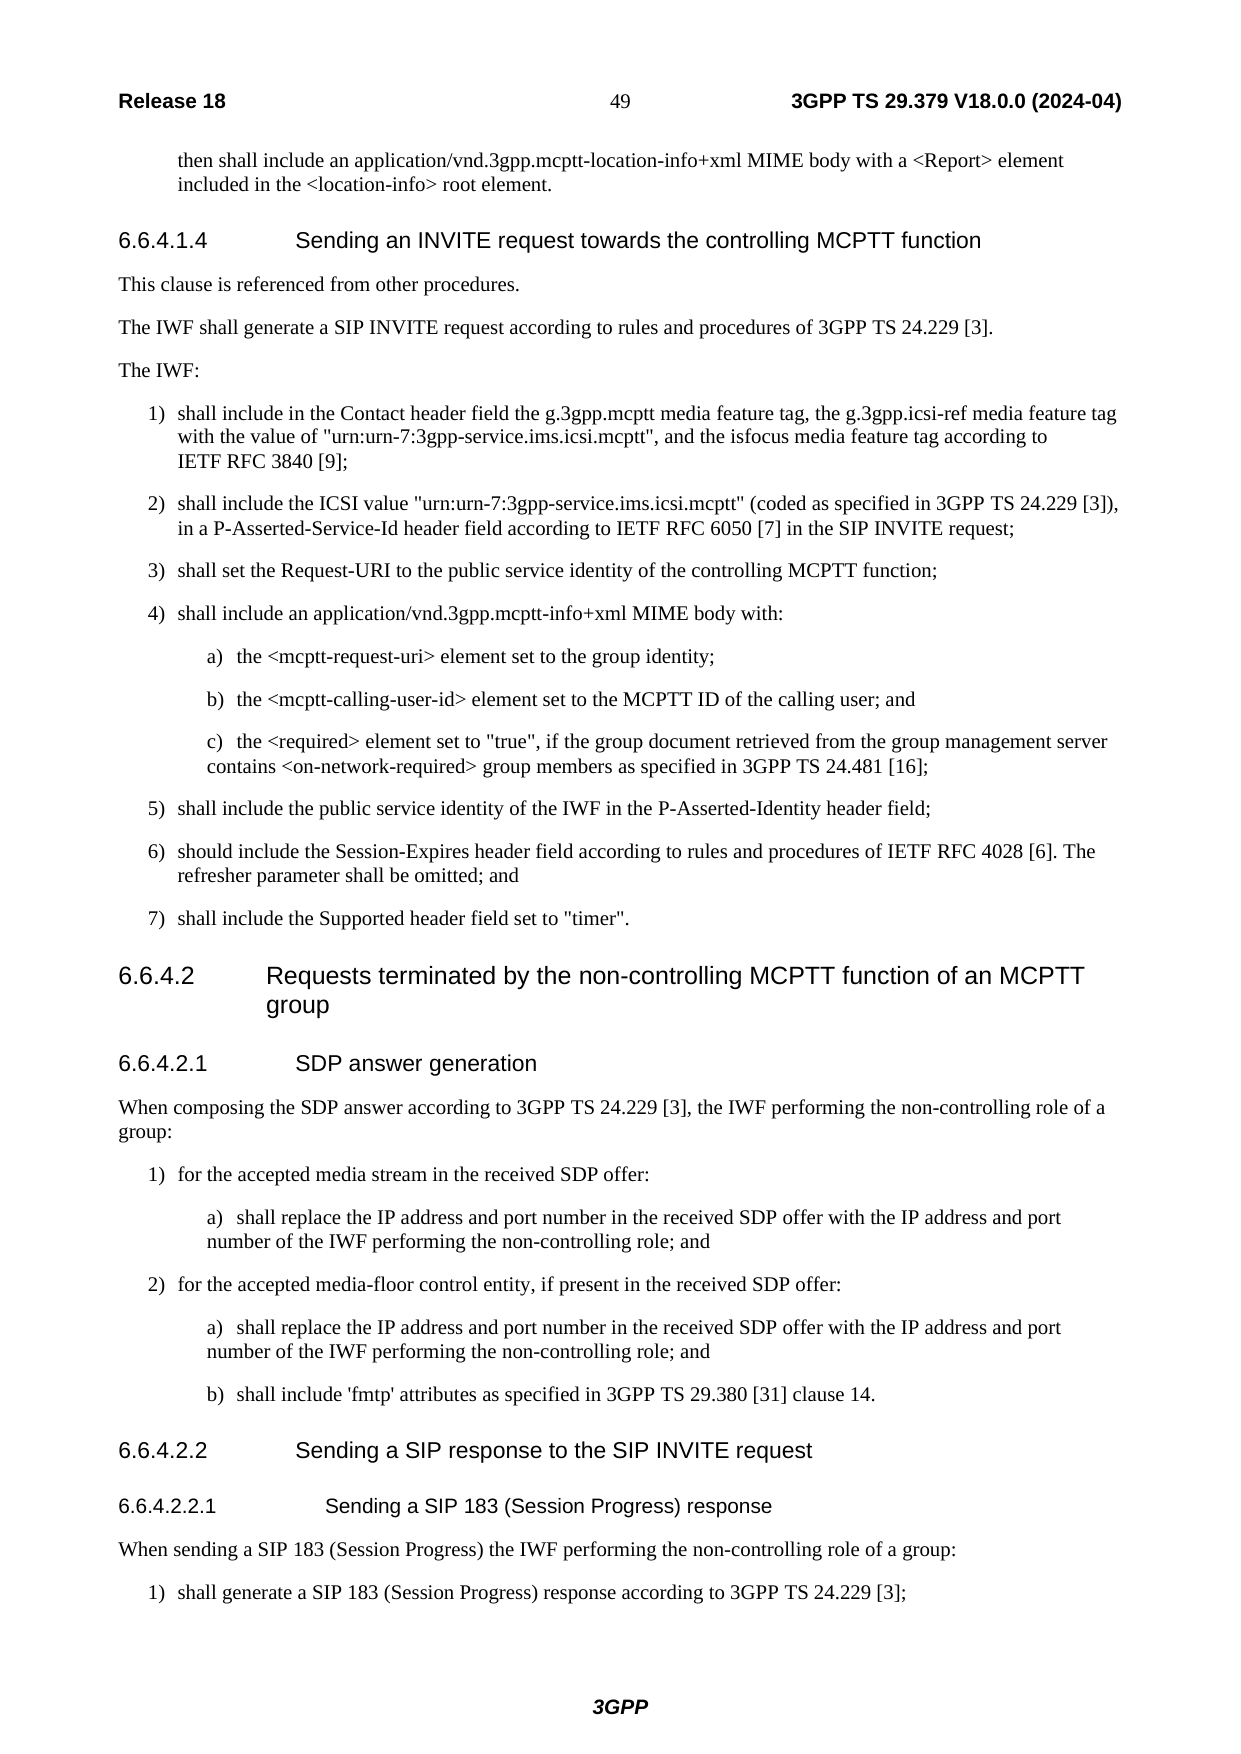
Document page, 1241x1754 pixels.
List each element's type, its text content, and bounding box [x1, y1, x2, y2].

text 1) shall include in the Contact header field the g.3gpp.mcptt media feature tag, the g.3gpp.icsi-ref media feature tag with the value of "urn:urn-7:3gpp-service.ims.icsi.mcptt", and the isfocus media feature tag according to IETF RFC 3840 [9]; [148, 400, 1122, 473]
text 4) shall include an application/vnd.3gpp.mcptt-info+xml MIME body with: [148, 601, 1122, 625]
text b) shall include 'fmtp' attributes as specified in 3GPP TS 29.380 [31] clause 14. [207, 1381, 1122, 1406]
subtitle 6.6.4.1.4 Sending an INVITE request towards the controlling MCPTT function [118, 227, 1122, 253]
text 2) shall include the ICSI value "urn:urn-7:3gpp-service.ims.icsi.mcptt" (coded as specified in 3GPP TS 24.229 [3]), in a P-Asserted-Service-Id header field according to IETF RFC 6050 [7] in the SIP INVITE request; [148, 491, 1122, 539]
subtitle 6.6.4.2 Requests terminated by the non-controlling MCPTT function of an MCPTT group [118, 961, 1122, 1019]
text 7) shall include the Supported header field set to "timer". [148, 906, 1122, 930]
text 6) should include the Session-Expires header field according to rules and procedures of IETF RFC 4028 [6]. The refresher parameter shall be omitted; and [148, 839, 1122, 887]
text then shall include an application/vnd.3gpp.mcptt-location-info+xml MIME body with a <Report> element included in the <location-info> root element. [148, 147, 1122, 196]
subtitle 6.6.4.2.1 SDP answer generation [118, 1050, 1122, 1076]
subtitle 6.6.4.2.2 Sending a SIP response to the SIP INVITE request [118, 1437, 1122, 1463]
text c) the <required> element set to "true", if the group document retrieved from the group management server contains <on-network-required> group members as specified in 3GPP TS 24.481 [16]; [207, 729, 1122, 778]
text 1) shall generate a SIP 183 (Session Progress) response according to 3GPP TS 24.229 [3]; [148, 1580, 1122, 1604]
text This clause is referenced from other procedures. [118, 272, 1122, 296]
text The IWF: [118, 358, 1122, 382]
text 6.6.4.2.2.1 Sending a SIP 183 (Session Progress) response [118, 1494, 1122, 1518]
text a) shall replace the IP address and port number in the received SDP offer with the IP address and port number of the IWF performing the non-controlling role; and [207, 1205, 1122, 1253]
text 1) for the accepted media stream in the received SDP offer: [148, 1162, 1122, 1186]
text a) shall replace the IP address and port number in the received SDP offer with the IP address and port number of the IWF performing the non-controlling role; and [207, 1314, 1122, 1363]
text 2) for the accepted media-floor control entity, if present in the received SDP offer: [148, 1272, 1122, 1296]
text The IWF shall generate a SIP INVITE request according to rules and procedures of 3GPP TS 24.229 [3]. [118, 315, 1122, 339]
text a) the <mcptt-request-uri> element set to the group identity; [207, 644, 1122, 668]
text b) the <mcptt-calling-user-id> element set to the MCPTT ID of the calling user; and [207, 687, 1122, 711]
text When composing the SDP answer according to 3GPP TS 24.229 [3], the IWF performing the non-controlling role of a group: [118, 1095, 1122, 1143]
text 5) shall include the public service identity of the IWF in the P-Asserted-Identity header field; [148, 796, 1122, 820]
text 3) shall set the Request-URI to the public service identity of the controlling MCPTT function; [148, 558, 1122, 582]
text When sending a SIP 183 (Session Progress) the IWF performing the non-controlling role of a group: [118, 1537, 1122, 1561]
